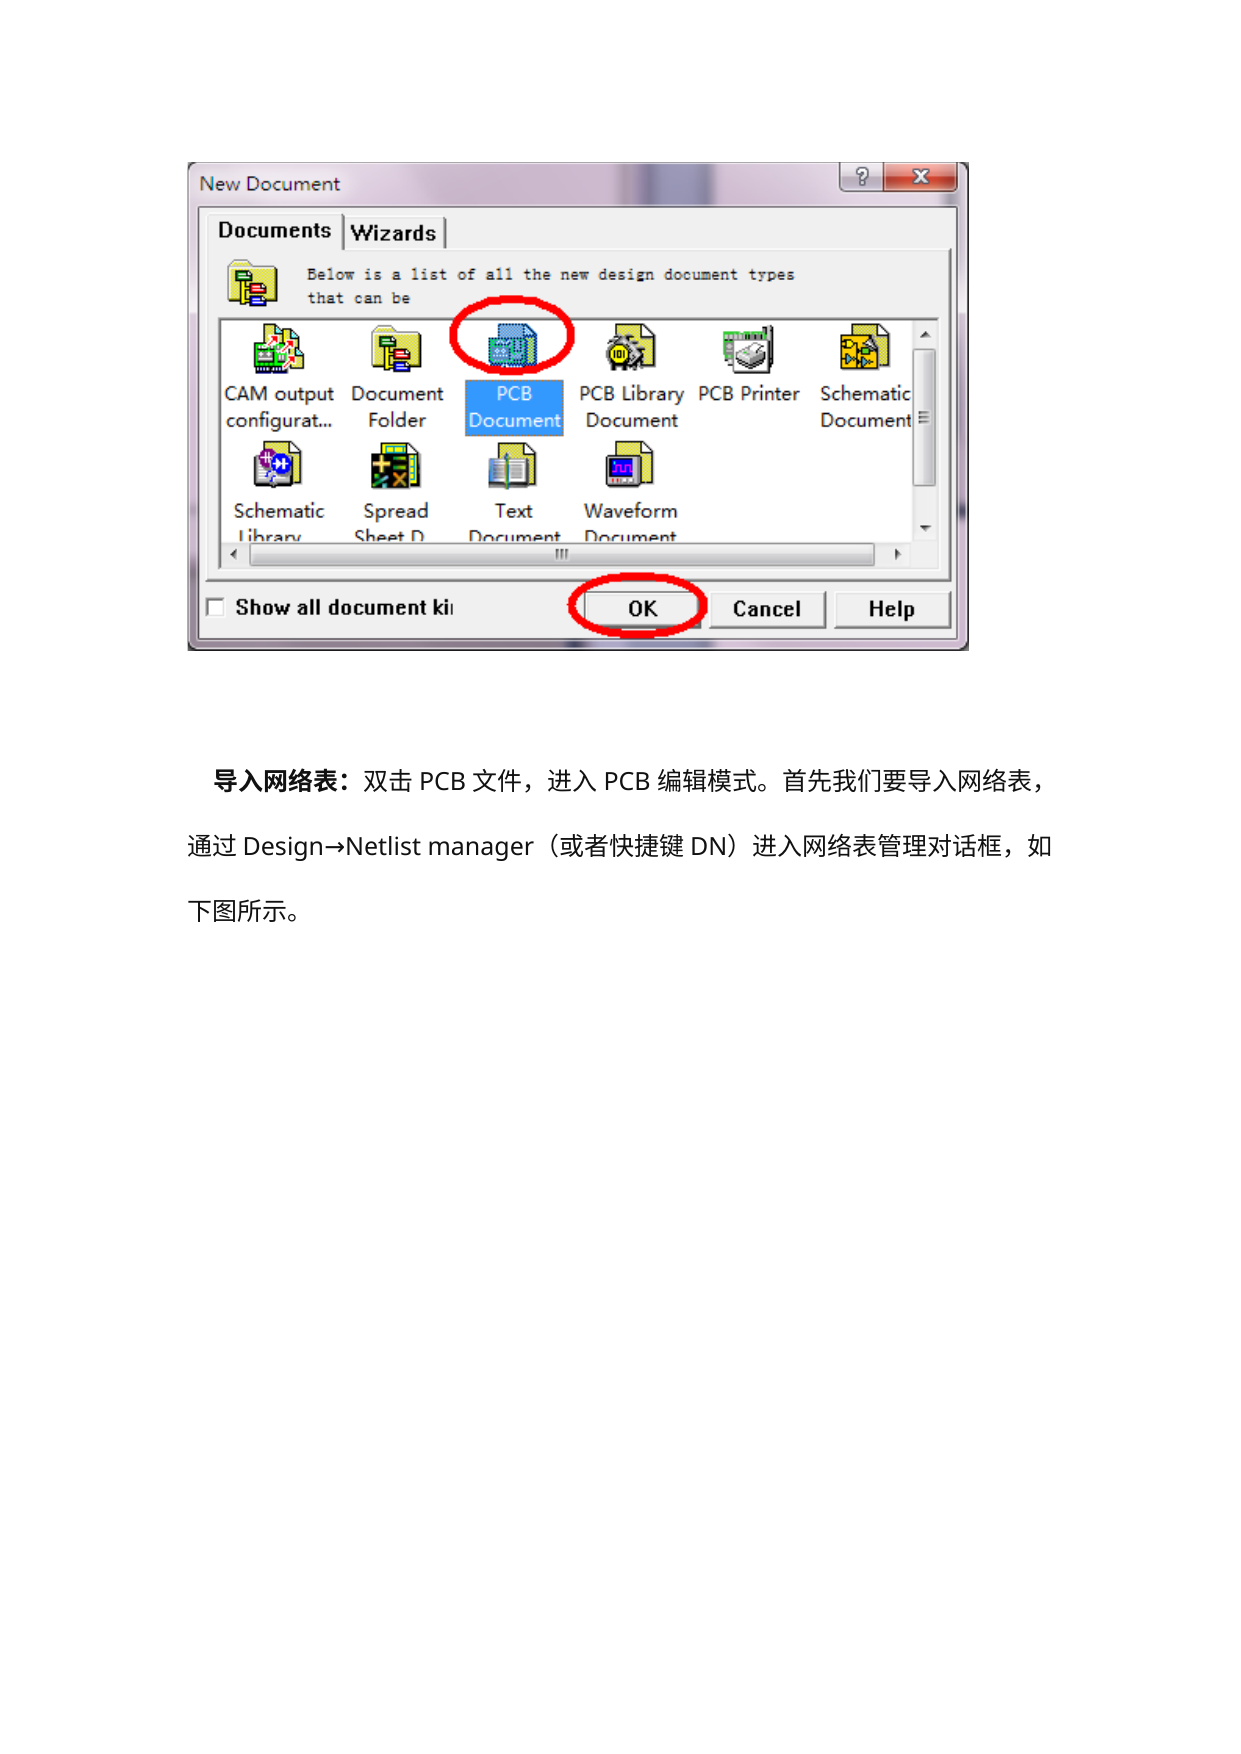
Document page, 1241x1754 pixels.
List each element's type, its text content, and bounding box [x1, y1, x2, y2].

text 导入网络表：双击 PCB 文件，进入 PCB 编辑模式。首先我们要导入网络表，通过Design→Netlist manager（或者快捷键 DN）进入网络表管理对话框，如下图所示。 [187, 747, 1053, 942]
picture [187, 162, 969, 651]
